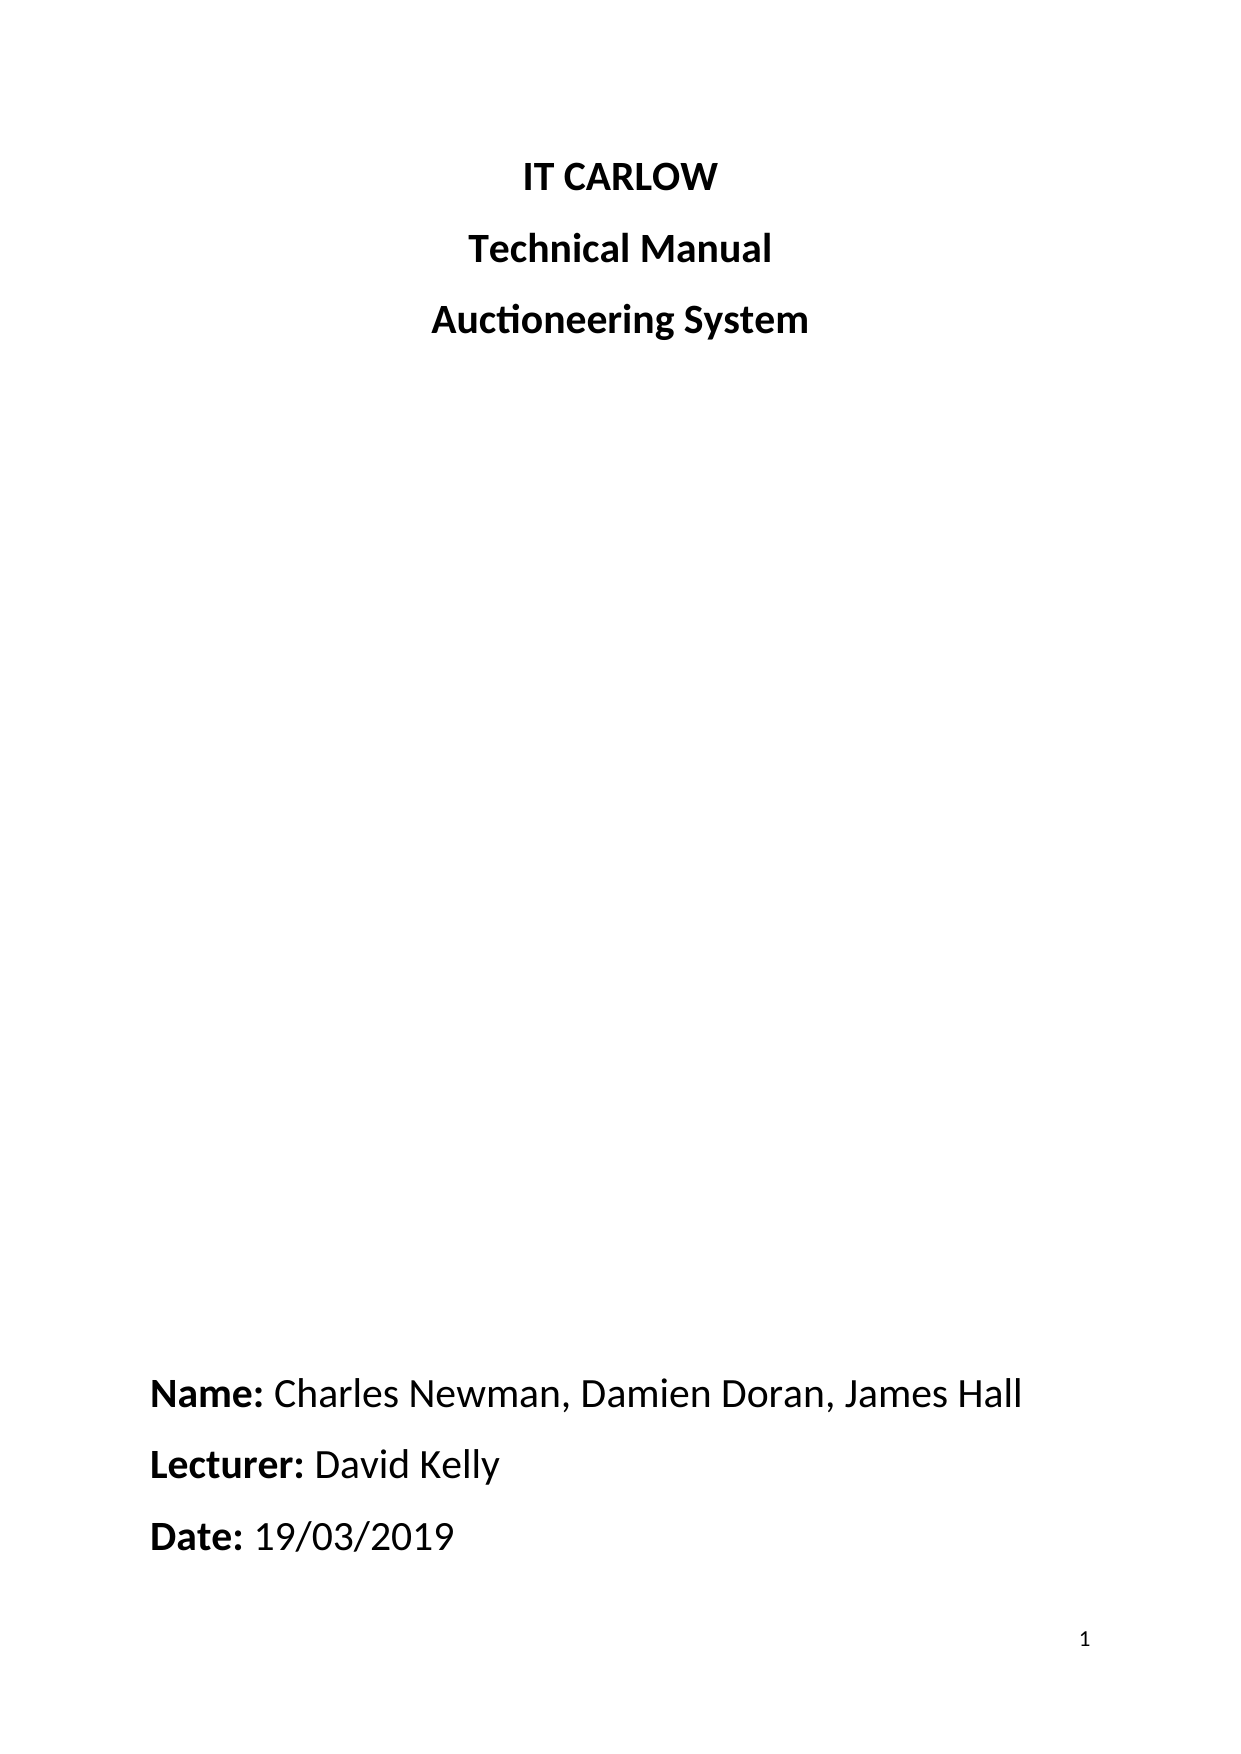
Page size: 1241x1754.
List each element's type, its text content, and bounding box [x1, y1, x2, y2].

text Lecturer: David Kelly [150, 1438, 1090, 1489]
text Date: 19/03/2019 [150, 1510, 1090, 1561]
text Auctioneering System [150, 293, 1090, 344]
text Name: Charles Newman, Damien Doran, James Hall [150, 1367, 1090, 1417]
text Technical Manual [150, 222, 1090, 272]
text IT CARLOW [150, 150, 1090, 201]
